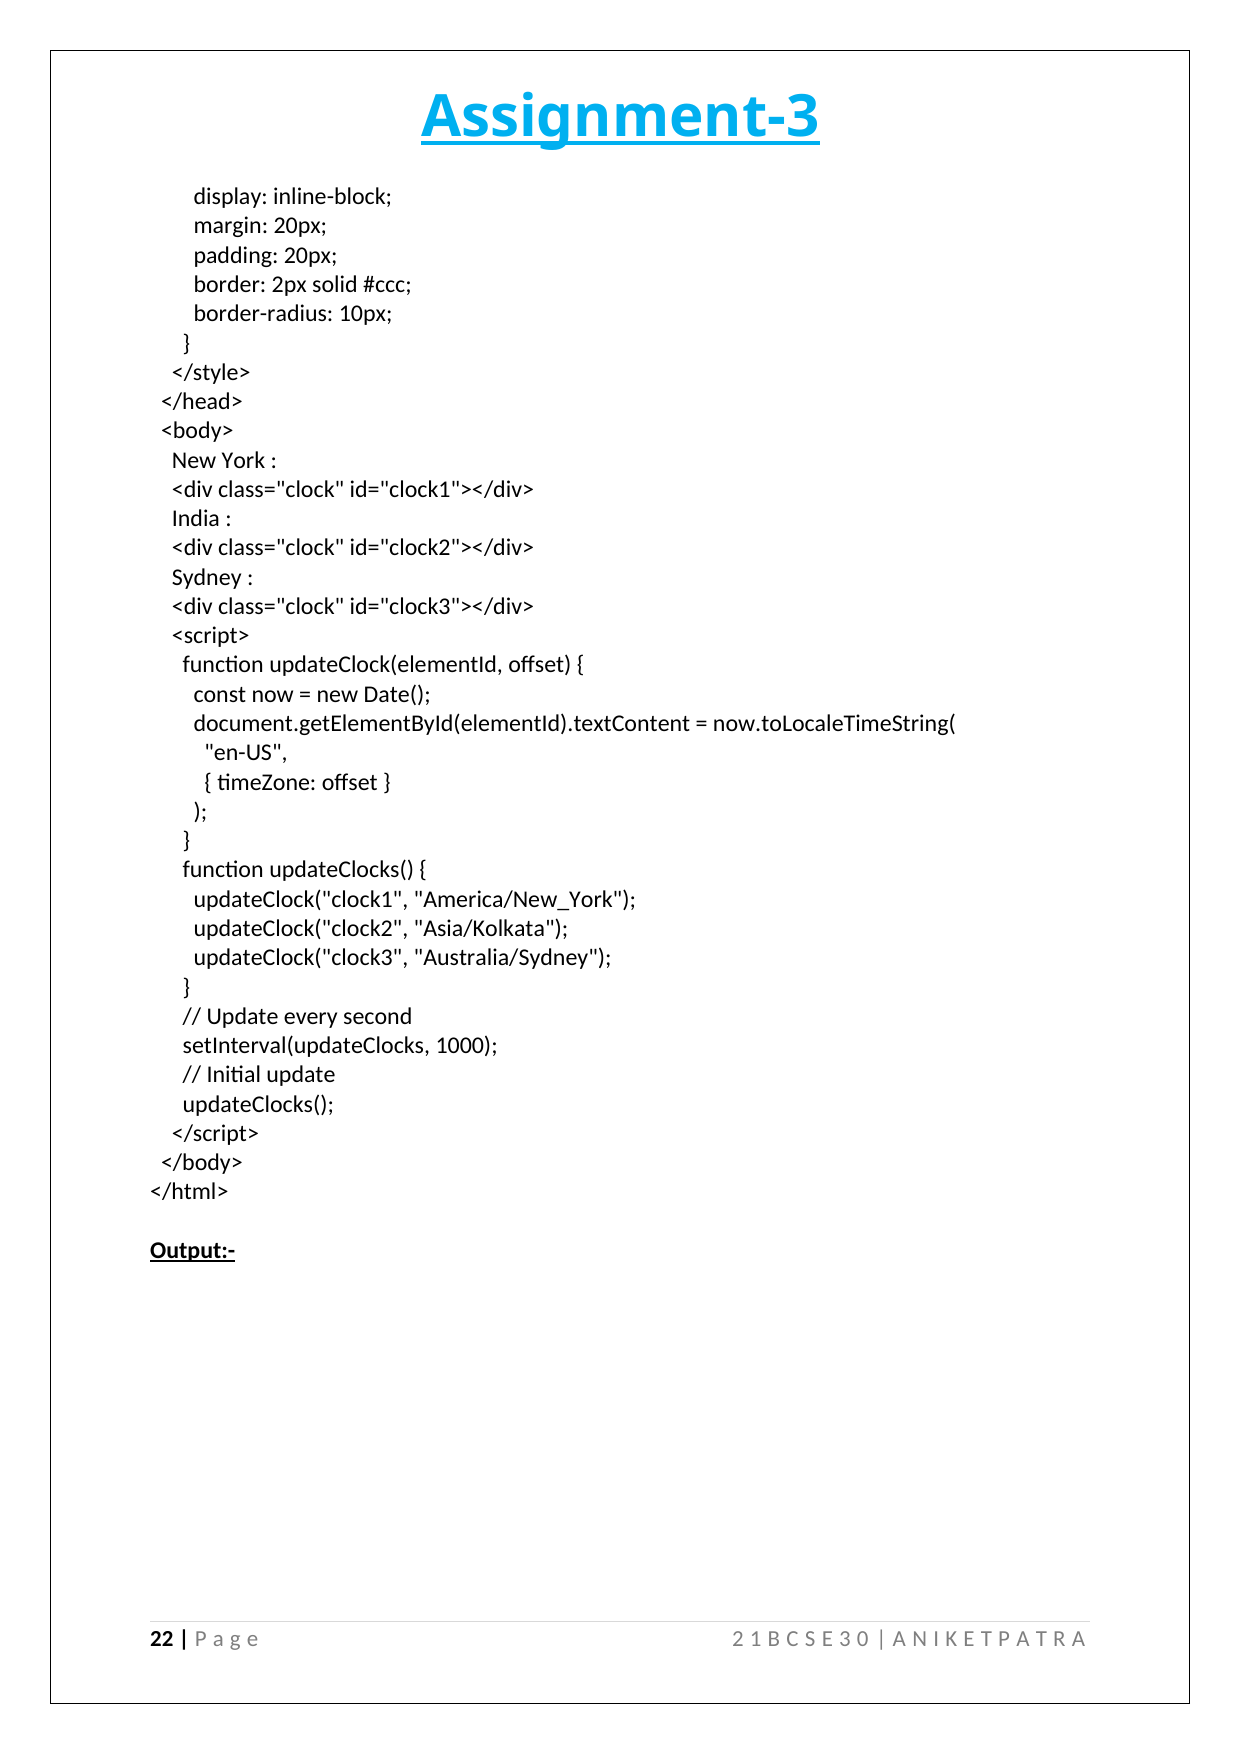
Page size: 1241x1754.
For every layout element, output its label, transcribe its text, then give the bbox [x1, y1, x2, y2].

text // Initial update [150, 1059, 1090, 1089]
text updateClock("clock1", "America/New_York"); [150, 884, 1090, 913]
text <body> [150, 415, 1090, 445]
text // Update every second [150, 1001, 1090, 1030]
text Output:- [150, 1235, 1090, 1264]
text updateClock("clock2", "Asia/Kolkata"); [150, 913, 1090, 942]
text function updateClocks() { [150, 854, 1090, 884]
text India : [150, 503, 1090, 532]
text <div class="clock" id="clock1"></div> [150, 474, 1090, 503]
text { timeZone: offset } [150, 767, 1090, 796]
text <div class="clock" id="clock3"></div> [150, 591, 1090, 620]
text padding: 20px; [150, 240, 1090, 269]
text </style> [150, 357, 1090, 386]
text document.getElementById(elementId).textContent = now.toLocaleTimeString( [150, 708, 1090, 737]
text border-radius: 10px; [150, 298, 1090, 328]
text "en-US", [150, 737, 1090, 767]
text updateClocks(); [150, 1089, 1090, 1118]
text setInterval(updateClocks, 1000); [150, 1030, 1090, 1059]
text const now = new Date(); [150, 679, 1090, 708]
text New York : [150, 445, 1090, 474]
text display: inline-block; [150, 181, 1090, 211]
text border: 2px solid #ccc; [150, 269, 1090, 298]
text } [150, 972, 1090, 1001]
text Sydney : [150, 562, 1090, 591]
text </script> [150, 1118, 1090, 1147]
text margin: 20px; [150, 211, 1090, 240]
text </body> [150, 1147, 1090, 1176]
text ); [150, 796, 1090, 825]
text } [150, 328, 1090, 357]
text <div class="clock" id="clock2"></div> [150, 532, 1090, 562]
text <script> [150, 620, 1090, 649]
text } [150, 825, 1090, 854]
text updateClock("clock3", "Australia/Sydney"); [150, 942, 1090, 972]
text </html> [150, 1176, 1090, 1206]
text </head> [150, 386, 1090, 415]
text function updateClock(elementId, offset) { [150, 649, 1090, 679]
